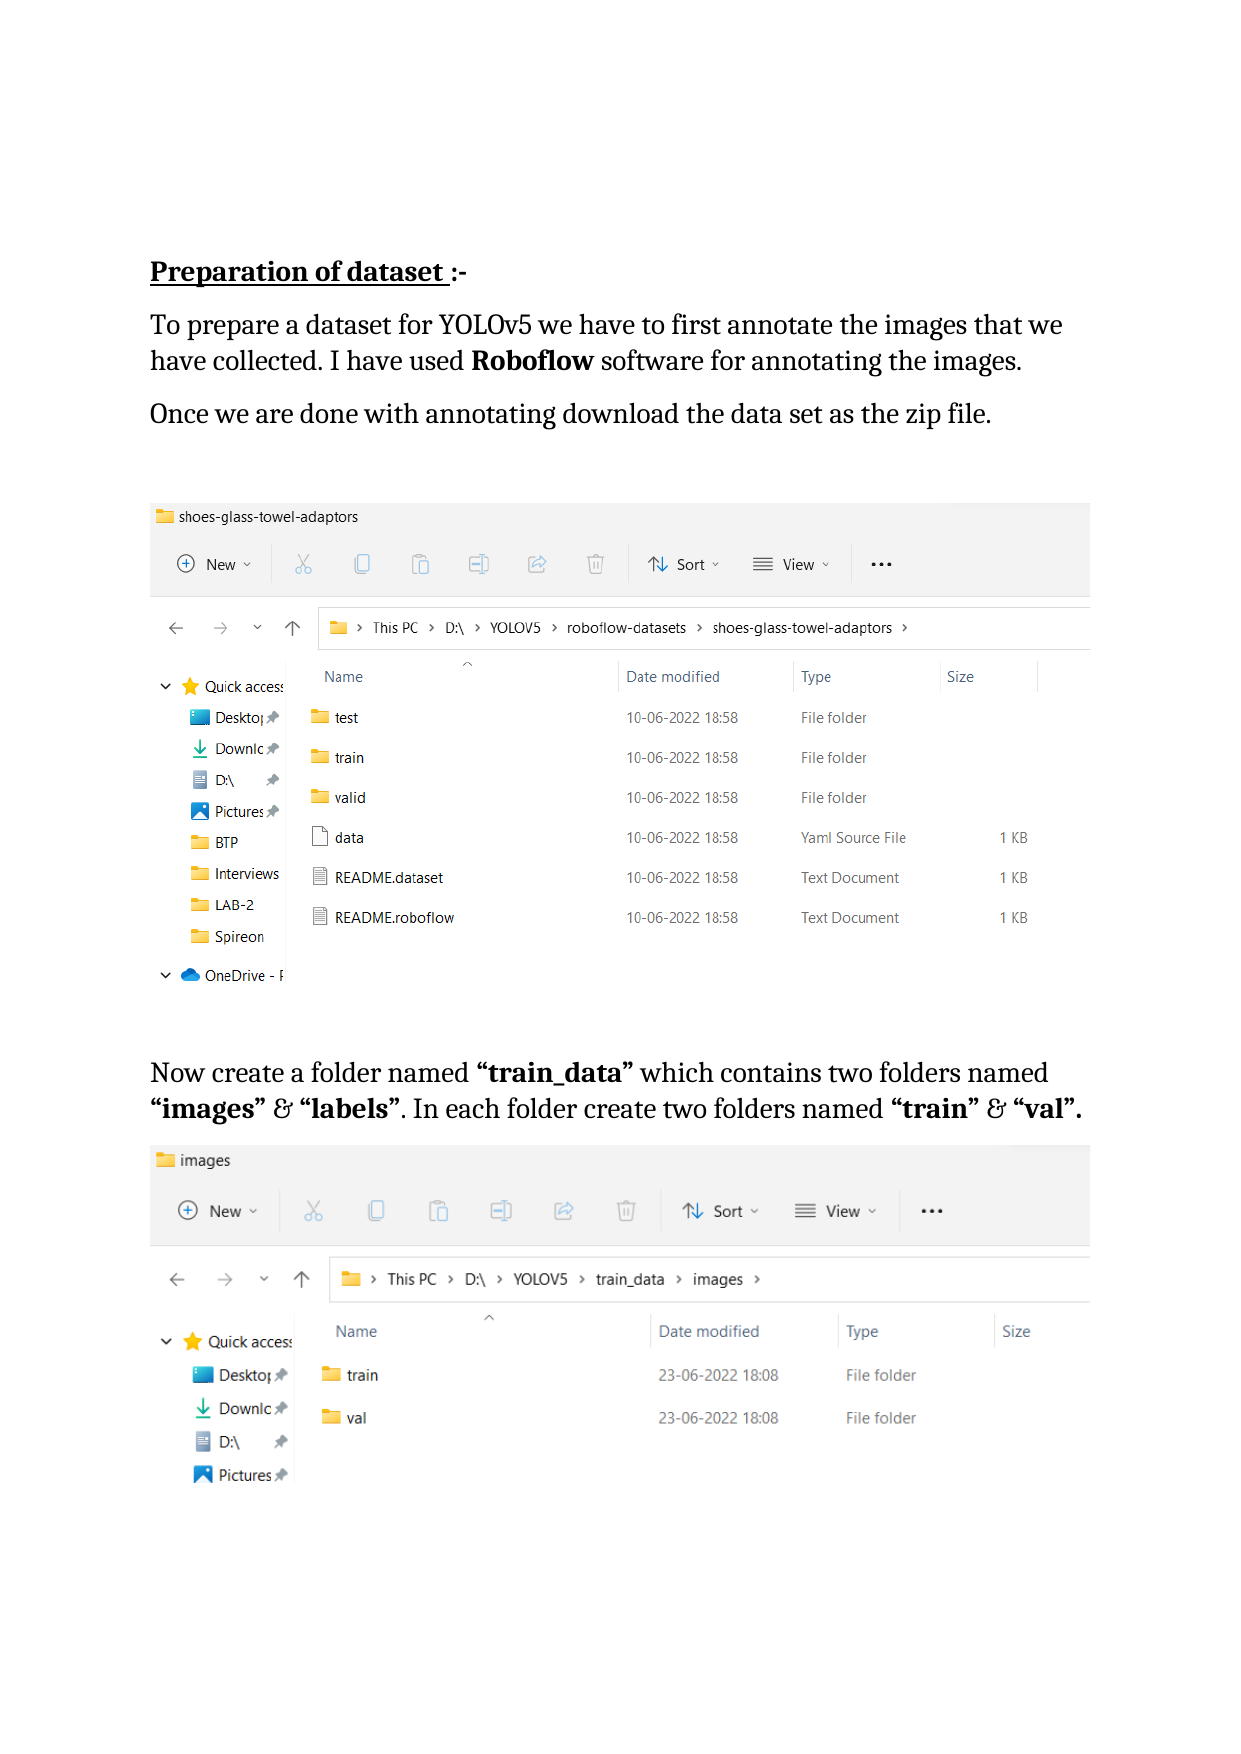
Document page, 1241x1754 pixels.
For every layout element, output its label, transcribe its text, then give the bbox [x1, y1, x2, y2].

text Once we are done with annotating download the data set as the zip file. [150, 397, 1090, 431]
text Preparation of dataset :- [150, 256, 1090, 289]
text To prepare a dataset for YOLOv5 we have to first annotate the images that we have collected. I have used Roboflow software for annotating the images. [150, 308, 1090, 378]
picture [150, 1145, 1091, 1483]
text Now create a folder named “train_data” which contains two folders named “images” & “labels”. In each folder create two folders named “train” & “val”. [150, 1056, 1090, 1126]
picture [150, 503, 1091, 985]
